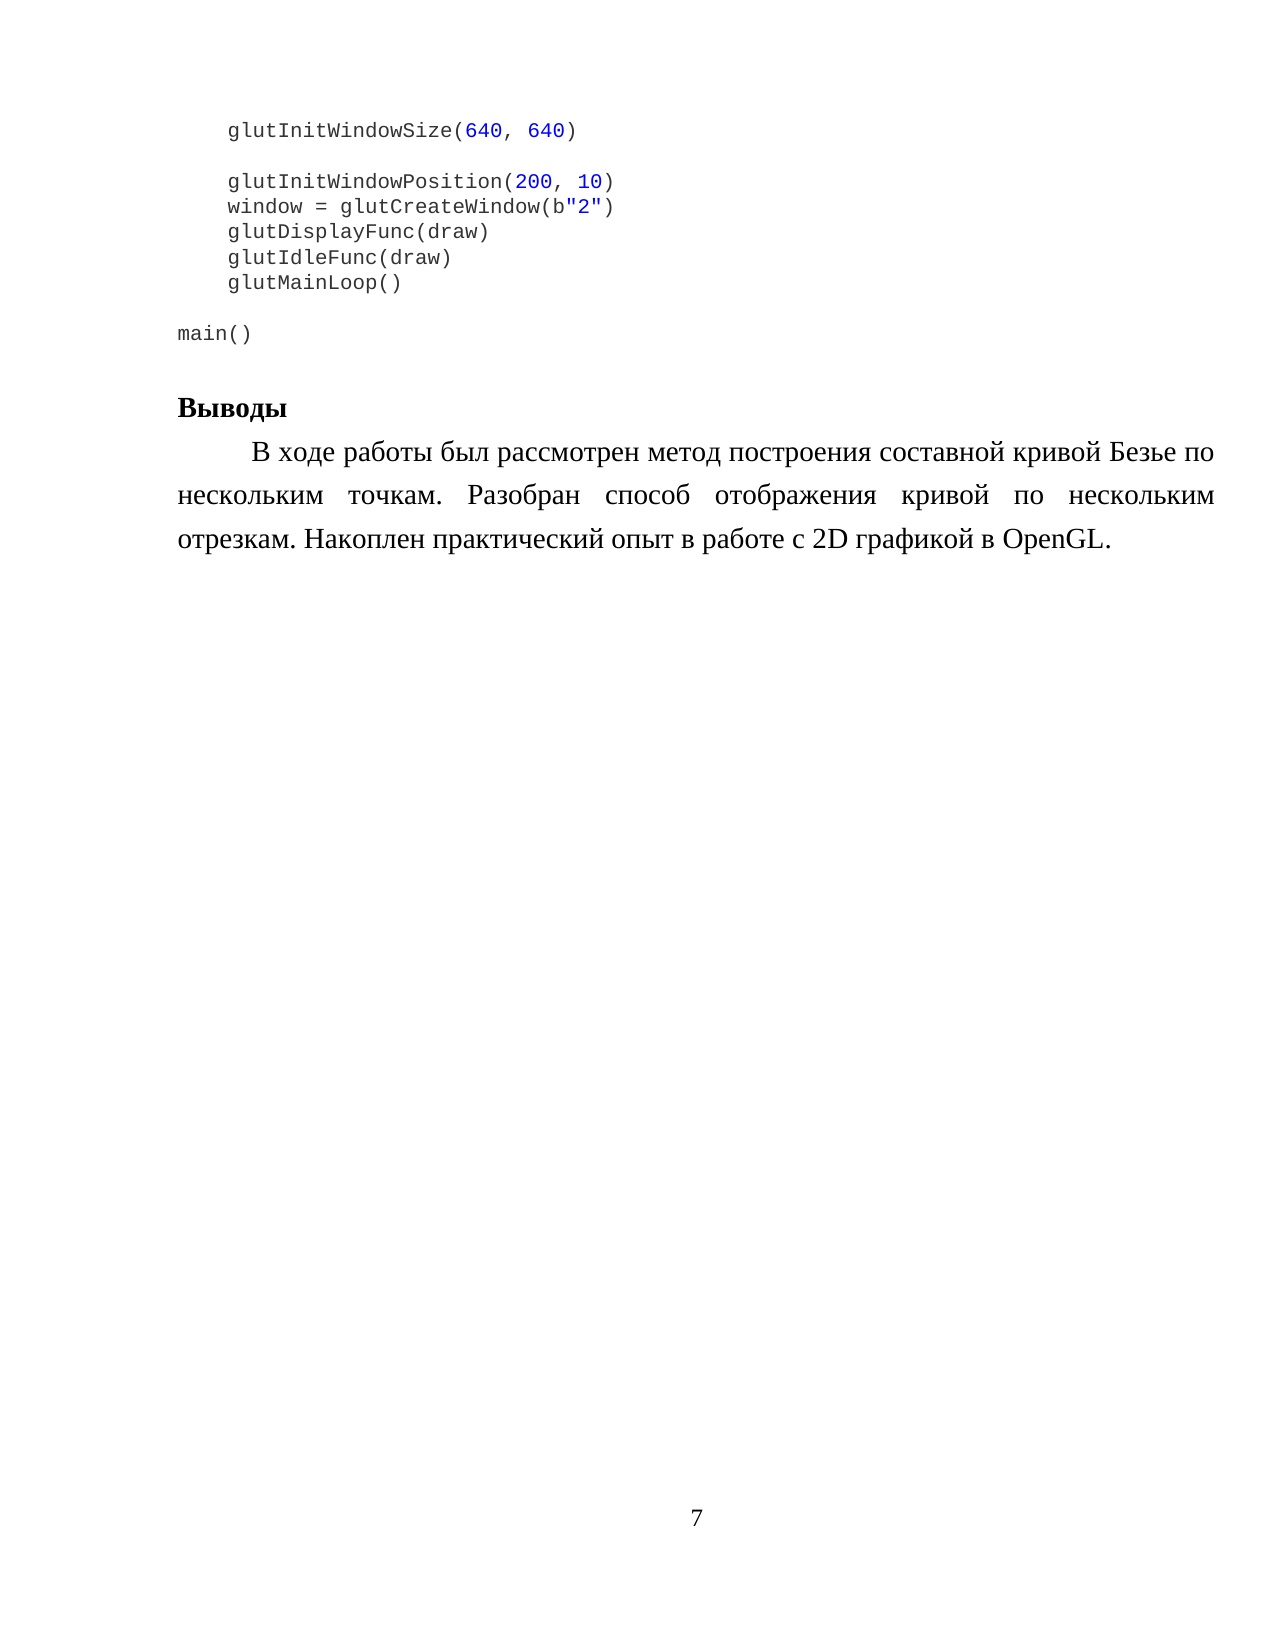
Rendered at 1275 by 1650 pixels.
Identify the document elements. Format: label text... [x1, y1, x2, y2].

text window = glutCreateWindow(b"2") [177, 194, 1216, 220]
text glutDisplayFunc(draw) [177, 220, 1216, 245]
text glutMainLoop() [177, 271, 1216, 296]
text glutIdleFunc(draw) [177, 245, 1216, 271]
text Выводы [177, 390, 1216, 424]
text main() [177, 321, 1216, 347]
text В ходе работы был рассмотрен метод построения составной кривой Безье по нескольким точкам. Разобран способ отображения кривой по нескольким отрезкам. Накоплен практический опыт в работе с 2D графикой в OpenGL. [177, 434, 1216, 554]
text glutInitWindowSize(640, 640) [177, 118, 1216, 143]
text glutInitWindowPosition(200, 10) [177, 169, 1216, 194]
